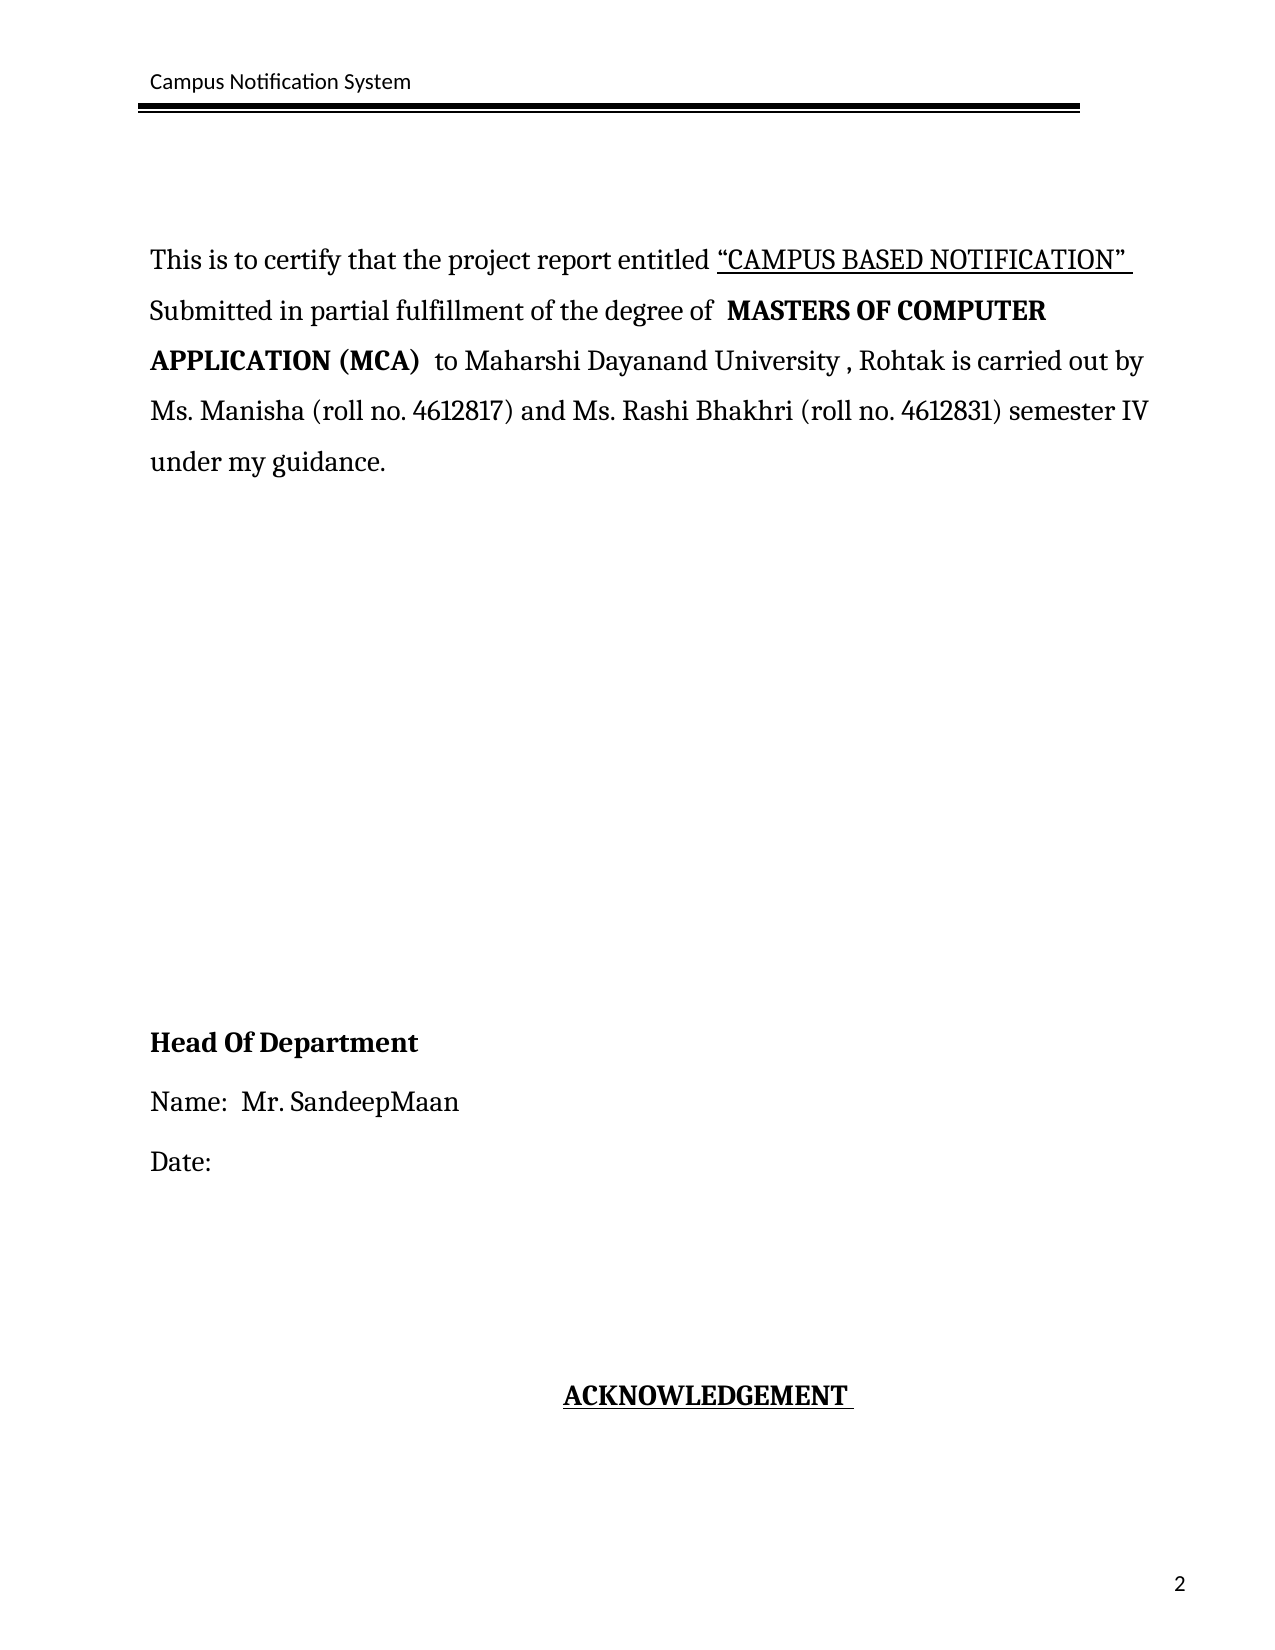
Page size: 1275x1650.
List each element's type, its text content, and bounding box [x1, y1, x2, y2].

text Date: [150, 1145, 1185, 1178]
text This is to certify that the project report entitled “CAMPUS BASED NOTIFICATION” Submitted in partial fulfillment of the degree of MASTERS OF COMPUTER APPLICATION (MCA) to Maharshi Dayanand University , Rohtak is carried out by Ms. Manisha (roll no. 4612817) and Ms. Rashi Bhakhri (roll no. 4612831) semester IV under my guidance. [150, 243, 1185, 478]
text Head Of Department [150, 1026, 1185, 1060]
text Name: Mr. SandeepMaan [150, 1086, 1185, 1119]
list ACKNOWLEDGEMENT [225, 1379, 1185, 1413]
